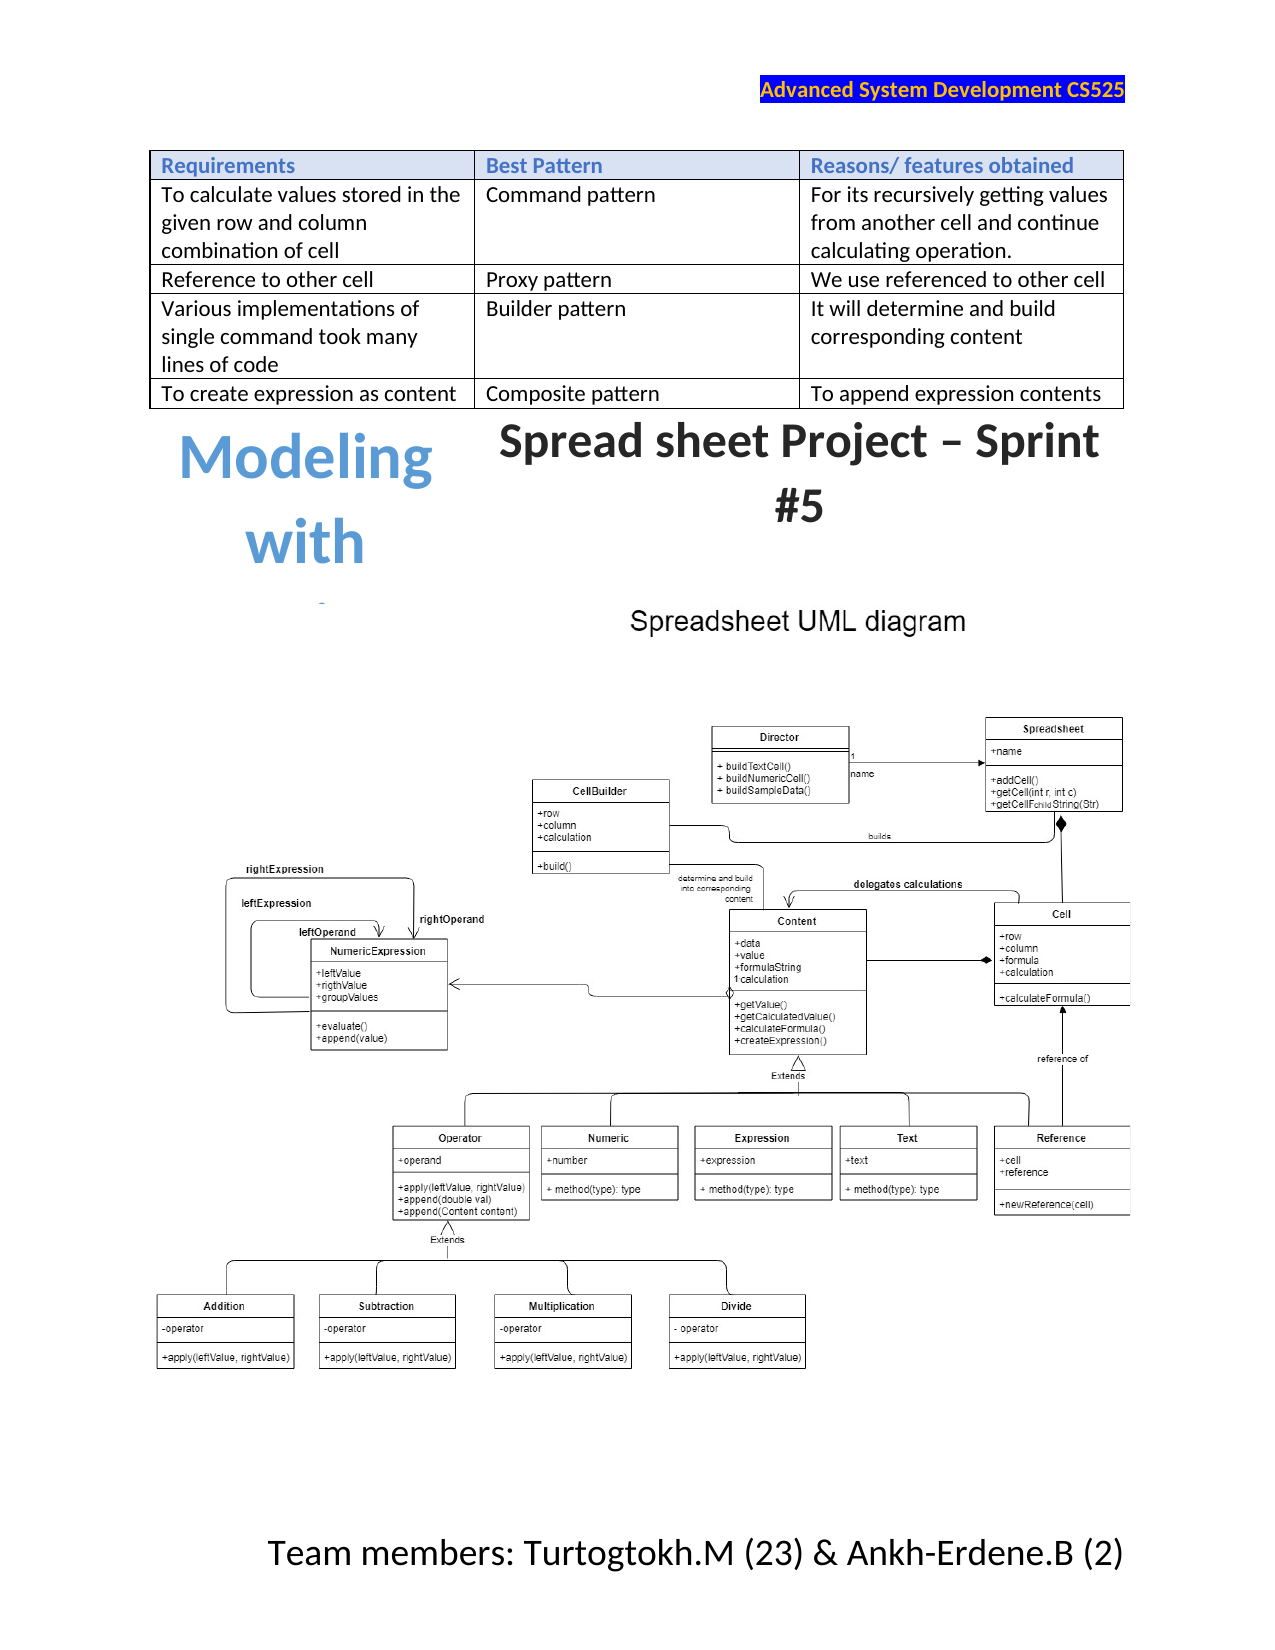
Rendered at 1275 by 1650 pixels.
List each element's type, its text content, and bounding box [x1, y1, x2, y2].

table_header Reasons/ features obtained [800, 151, 1123, 179]
table_cell Command pattern [475, 180, 799, 264]
table_cell Builder pattern [475, 294, 799, 378]
table_cell Proxy pattern [475, 265, 799, 293]
picture [156, 604, 1130, 1371]
table_header Best Pattern [475, 151, 799, 179]
table_cell To append expression contents [800, 379, 1123, 407]
table_cell We use referenced to other cell [800, 265, 1123, 293]
table_cell Reference to other cell [151, 265, 474, 293]
table_cell To create expression as content [151, 379, 474, 407]
text Spread sheet Project – Sprint #5 [150, 408, 1125, 535]
table_cell To calculate values stored in the given row and column combination of cell [151, 180, 474, 264]
table_cell For its recursively getting values from another cell and continue calculating operation. [800, 180, 1123, 264]
table_header Requirements [151, 151, 474, 179]
table_cell Composite pattern [475, 379, 799, 407]
table_cell Various implementations of single command took many lines of code [151, 294, 474, 378]
table_cell It will determine and build corresponding content [800, 294, 1123, 378]
